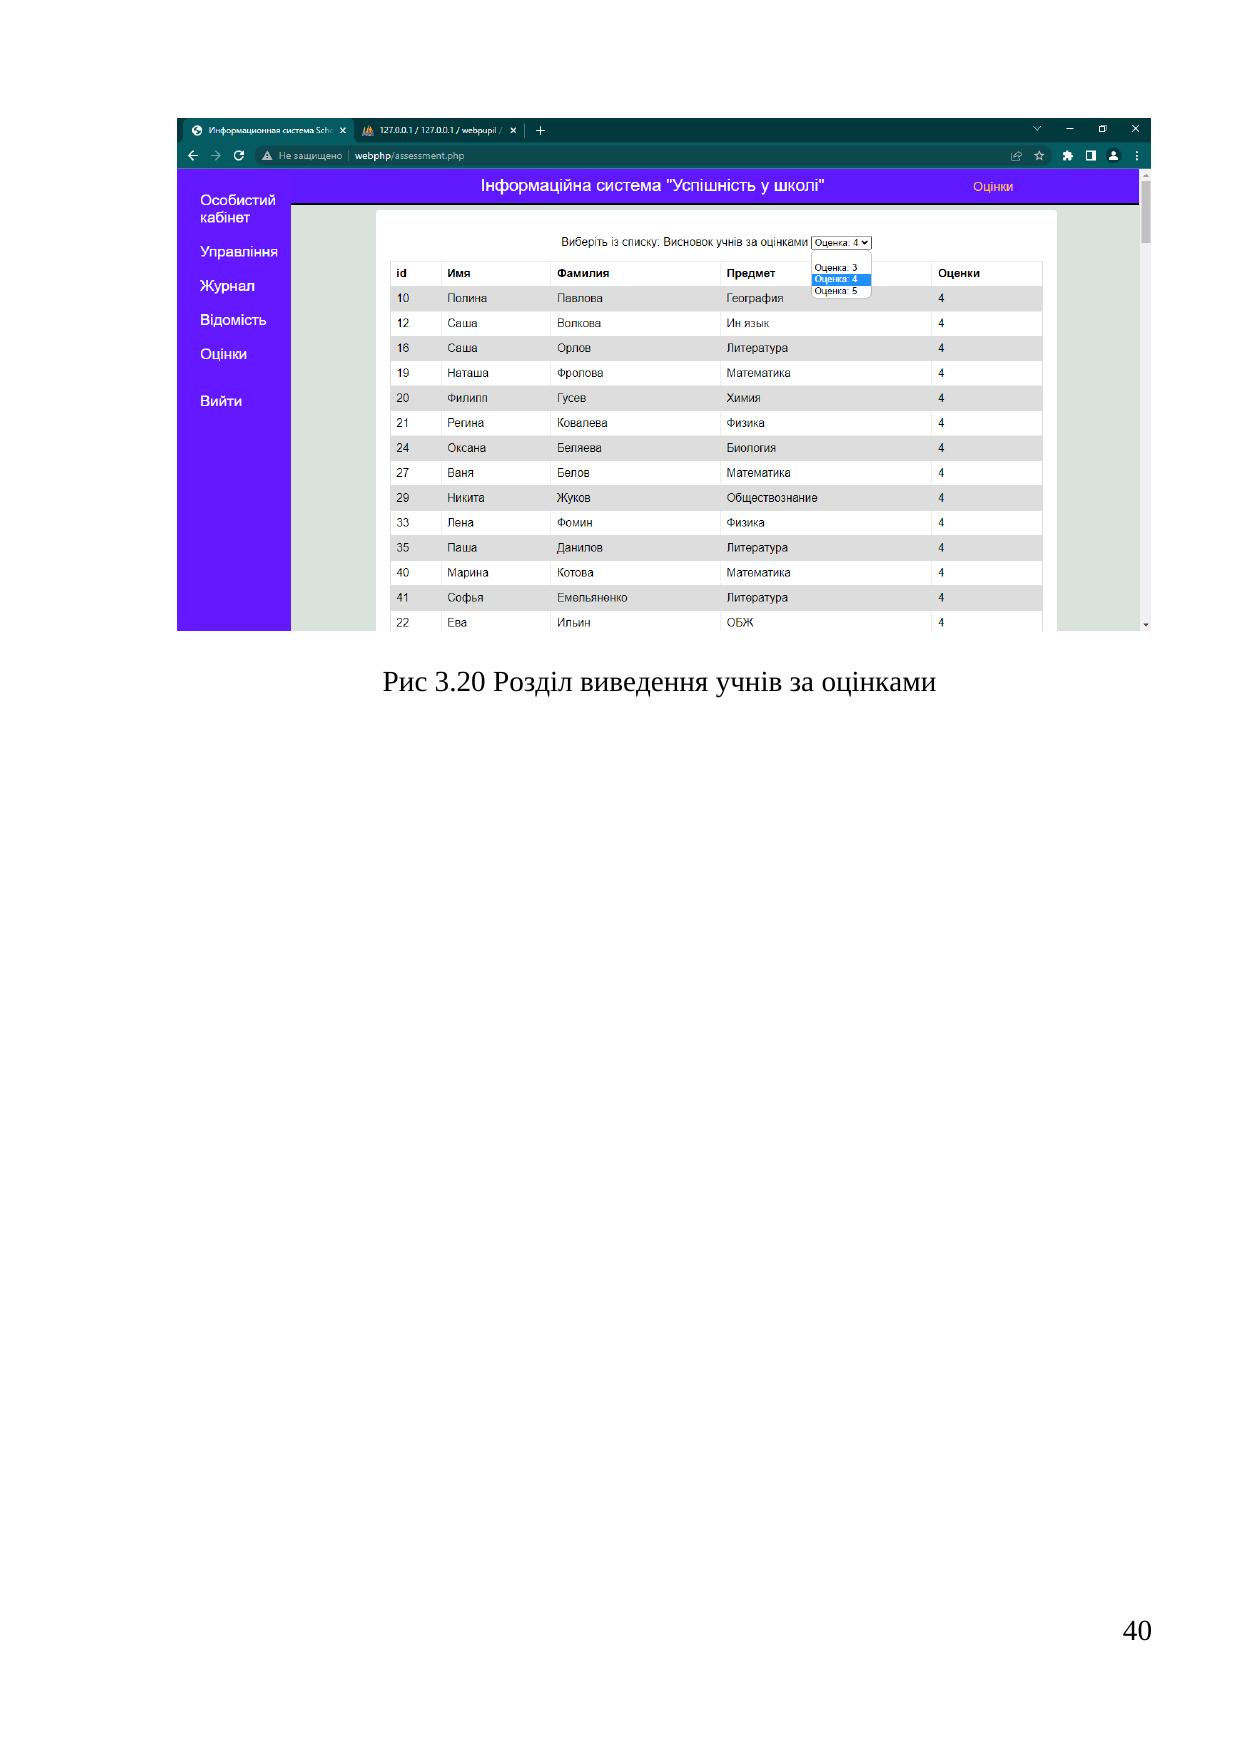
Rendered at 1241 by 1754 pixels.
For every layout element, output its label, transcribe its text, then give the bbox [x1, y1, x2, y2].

picture [177, 118, 1151, 631]
text Рис 3.20 Розділ виведення учнів за оцінками [177, 664, 1152, 698]
